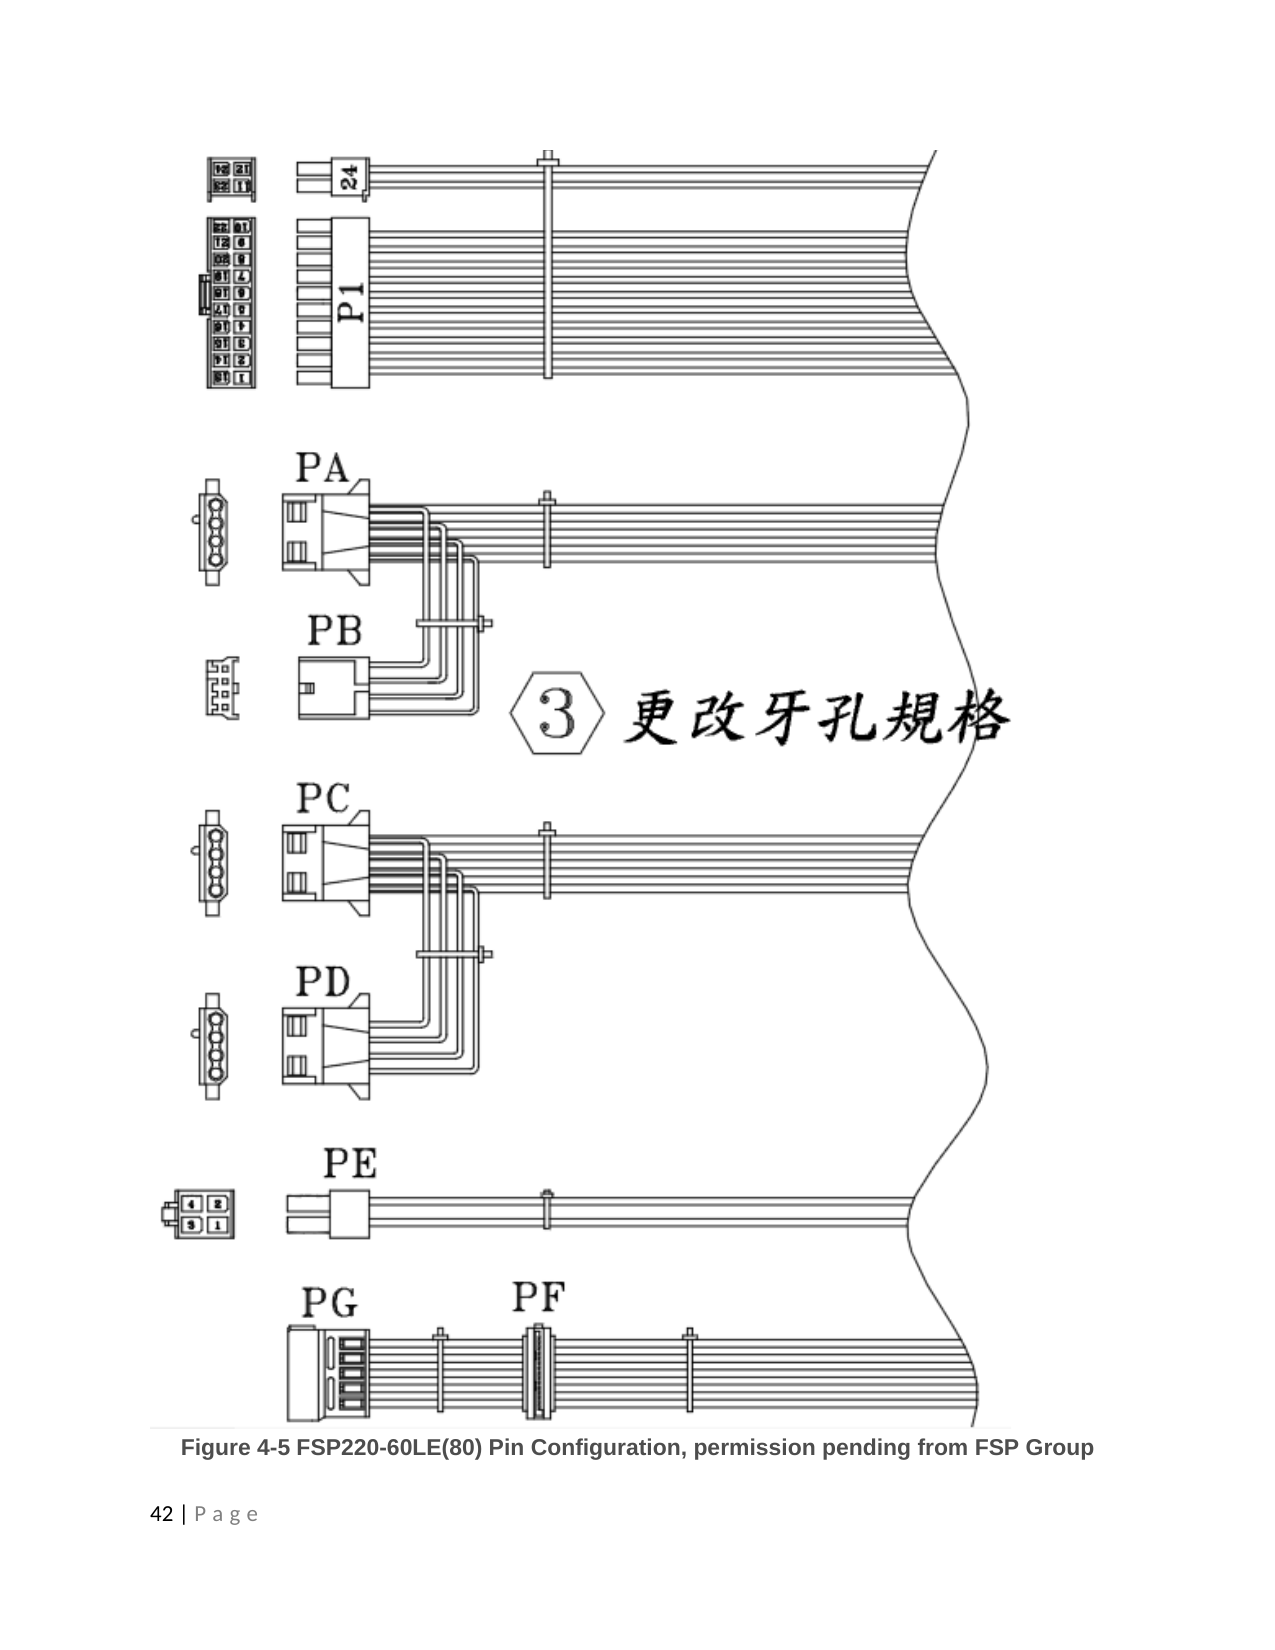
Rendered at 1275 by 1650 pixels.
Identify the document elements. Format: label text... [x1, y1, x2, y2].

picture [150, 150, 1012, 1429]
